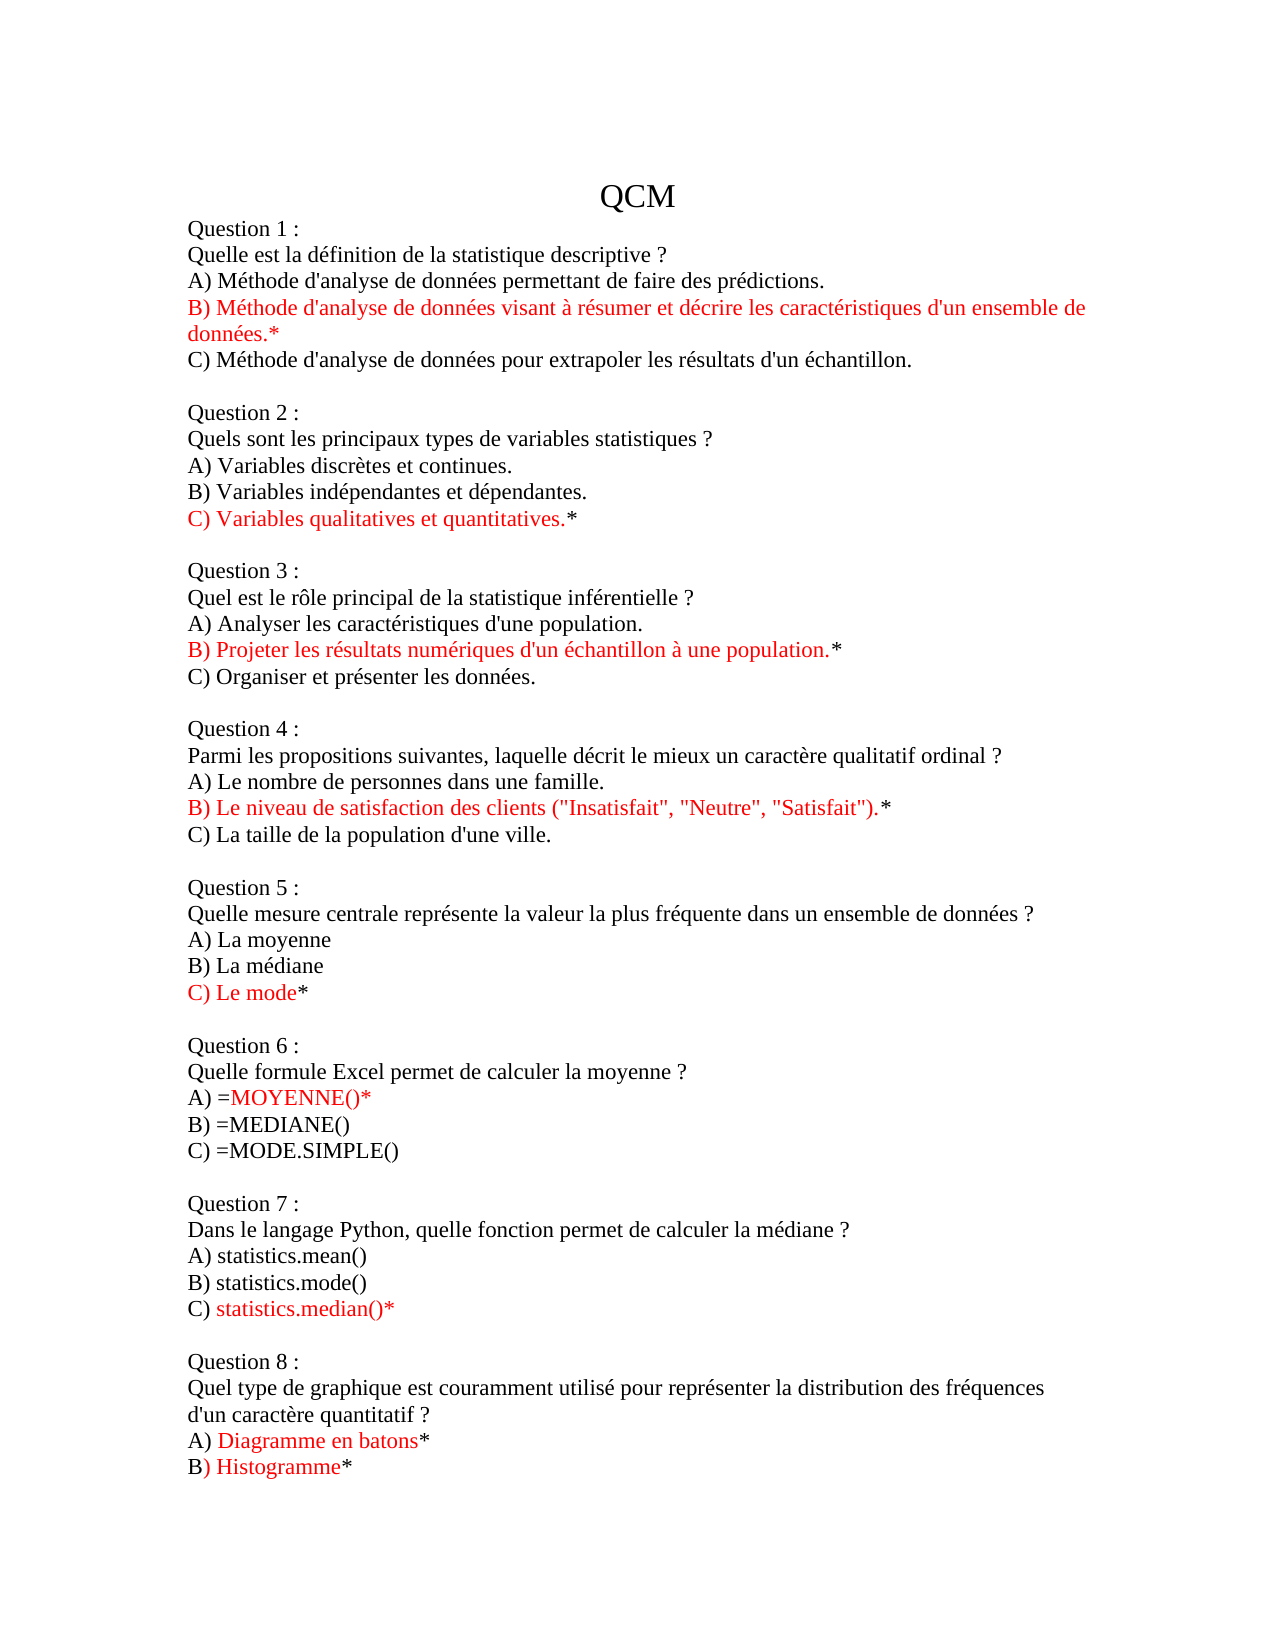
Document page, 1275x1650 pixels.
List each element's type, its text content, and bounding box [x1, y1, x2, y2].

text QCM [187, 176, 1087, 215]
text Question 1 : Quelle est la définition de la statistique descriptive ? A) Méthode d'analyse de données permettant de faire des prédictions. B) Méthode d'analyse de données visant à résumer et décrire les caractéristiques d'un ensemble de données.* C) Méthode d'analyse de données pour extrapoler les résultats d'un échantillon. [187, 215, 1087, 399]
text Question 7 : Dans le langage Python, quelle fonction permet de calculer la médiane ? A) statistics.mean() B) statistics.mode() C) statistics.median()* [187, 1190, 1087, 1348]
text Question 3 : Quel est le rôle principal de la statistique inférentielle ? A) Analyser les caractéristiques d'une population. B) Projeter les résultats numériques d'un échantillon à une population.* C) Organiser et présenter les données. [187, 557, 1087, 715]
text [187, 1348, 1087, 1480]
text Question 6 : Quelle formule Excel permet de calculer la moyenne ? A) =MOYENNE()* B) =MEDIANE() C) =MODE.SIMPLE() [187, 1032, 1087, 1190]
text Question 5 : Quelle mesure centrale représente la valeur la plus fréquente dans un ensemble de données ? A) La moyenne B) La médiane C) Le mode* [187, 873, 1087, 1032]
text Question 4 : Parmi les propositions suivantes, laquelle décrit le mieux un caractère qualitatif ordinal ? A) Le nombre de personnes dans une famille. B) Le niveau de satisfaction des clients ("Insatisfait", "Neutre", "Satisfait").* C) La taille de la population d'une ville. [187, 715, 1087, 873]
text Question 2 : Quels sont les principaux types de variables statistiques ? A) Variables discrètes et continues. B) Variables indépendantes et dépendantes. C) Variables qualitatives et quantitatives.* [187, 399, 1087, 557]
